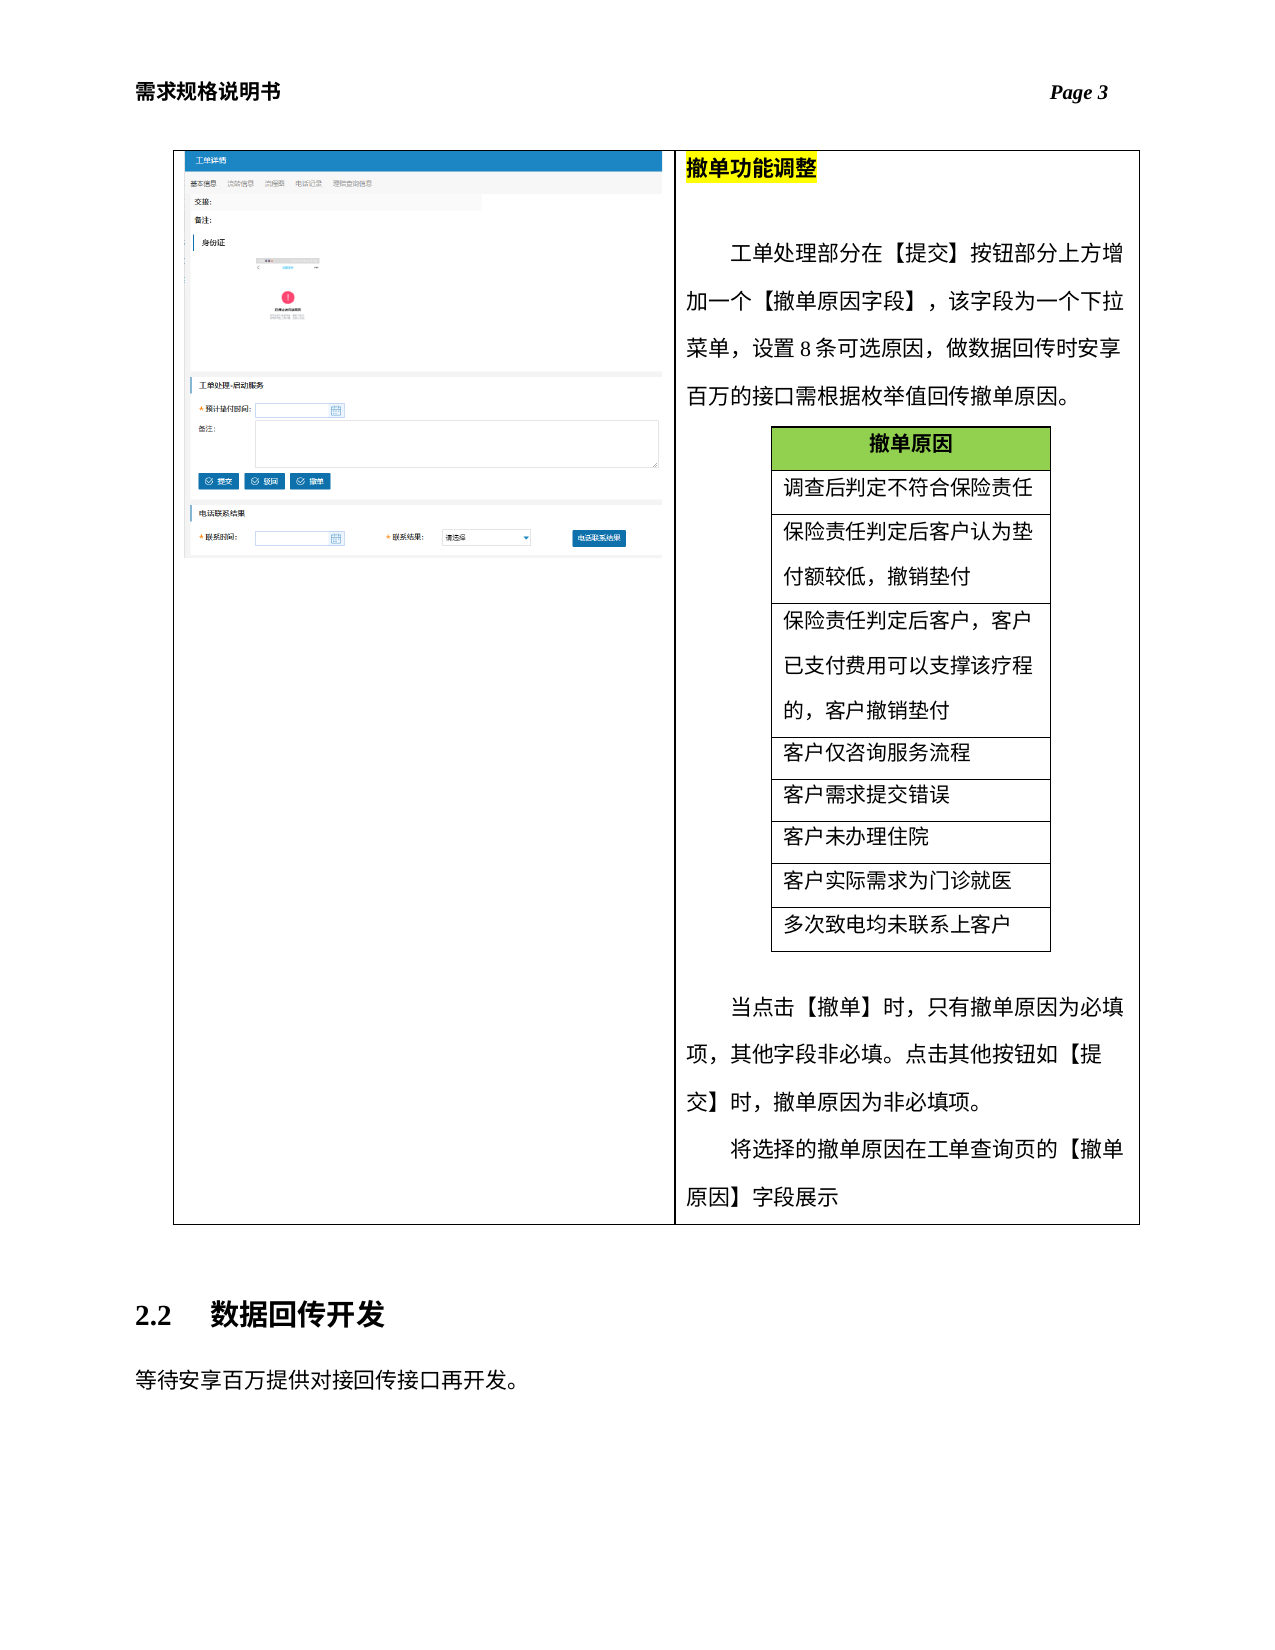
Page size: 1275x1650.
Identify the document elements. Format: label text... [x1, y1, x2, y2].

picture [184, 151, 663, 558]
text 等待安享百万提供对接回传接口再开发。 [135, 1363, 1140, 1395]
subtitle 数据回传开发 [135, 1292, 1140, 1334]
table_cell 撤单功能调整 工单处理部分在【提交】按钮部分上方增加一个【撤单原因字段】，该字段为一个下拉菜单，设置8条可选原因，做数据回传时安享百万的接口需根据枚举值回传撤单原因。 当点击【撤单】时，只有撤单原因为必填项，其他字段非必填。点击其他按钮如【提交】时，撤单原因为非必填项。 将选择的撤单原因在工单查询页的【撤单原因】字段展示 [676, 151, 1139, 1224]
table_cell [174, 151, 674, 1224]
